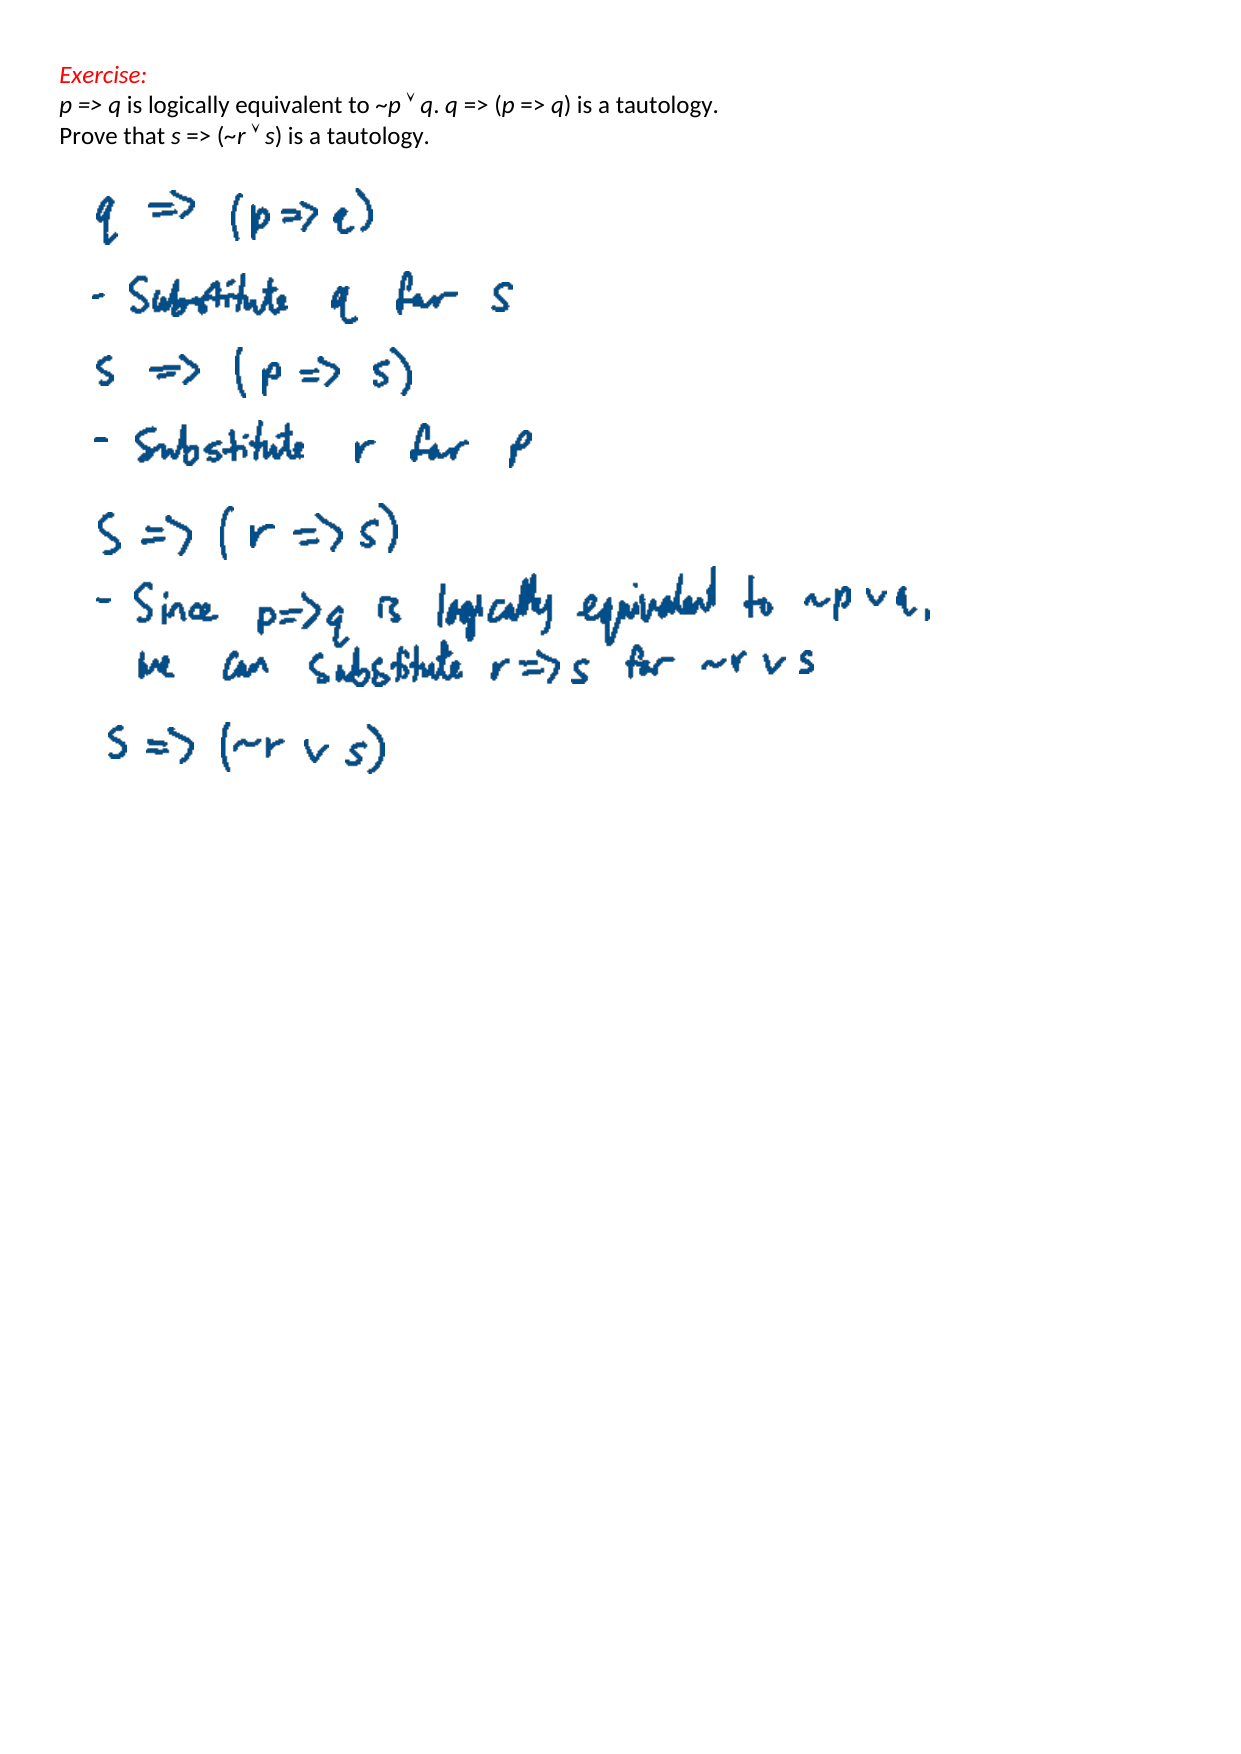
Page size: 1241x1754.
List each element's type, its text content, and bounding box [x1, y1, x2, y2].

picture [148, 190, 195, 219]
picture [96, 597, 111, 603]
list Exercise: [59, 59, 1181, 89]
picture [896, 586, 930, 621]
picture [281, 201, 318, 232]
picture [360, 503, 398, 553]
picture [96, 355, 114, 386]
list p => q is logically equivalent to ~p q. q => (p => q) is a tautology. [59, 89, 1181, 120]
picture [345, 724, 385, 774]
picture [299, 356, 340, 387]
picture [251, 204, 270, 240]
picture [571, 566, 786, 684]
picture [92, 293, 105, 299]
list Prove that s => (~r s) is a tautology. [59, 120, 1181, 151]
picture [509, 430, 532, 468]
picture [129, 273, 288, 317]
picture [231, 193, 243, 241]
picture [146, 727, 194, 764]
picture [293, 513, 343, 552]
picture [804, 586, 851, 621]
picture [135, 420, 304, 466]
picture [355, 440, 376, 463]
picture [333, 188, 373, 234]
picture [141, 515, 192, 556]
picture [331, 286, 358, 324]
picture [134, 573, 560, 687]
picture [373, 347, 412, 396]
picture [235, 347, 246, 398]
picture [221, 722, 285, 772]
picture [866, 588, 887, 606]
picture [410, 423, 469, 462]
picture [396, 271, 458, 315]
picture [220, 506, 234, 560]
picture [96, 196, 118, 245]
picture [799, 650, 814, 674]
picture [250, 524, 275, 548]
picture [149, 354, 200, 385]
picture [304, 739, 329, 763]
picture [108, 725, 127, 759]
picture [262, 362, 281, 396]
picture [94, 437, 108, 442]
picture [491, 282, 513, 312]
picture [98, 512, 121, 555]
